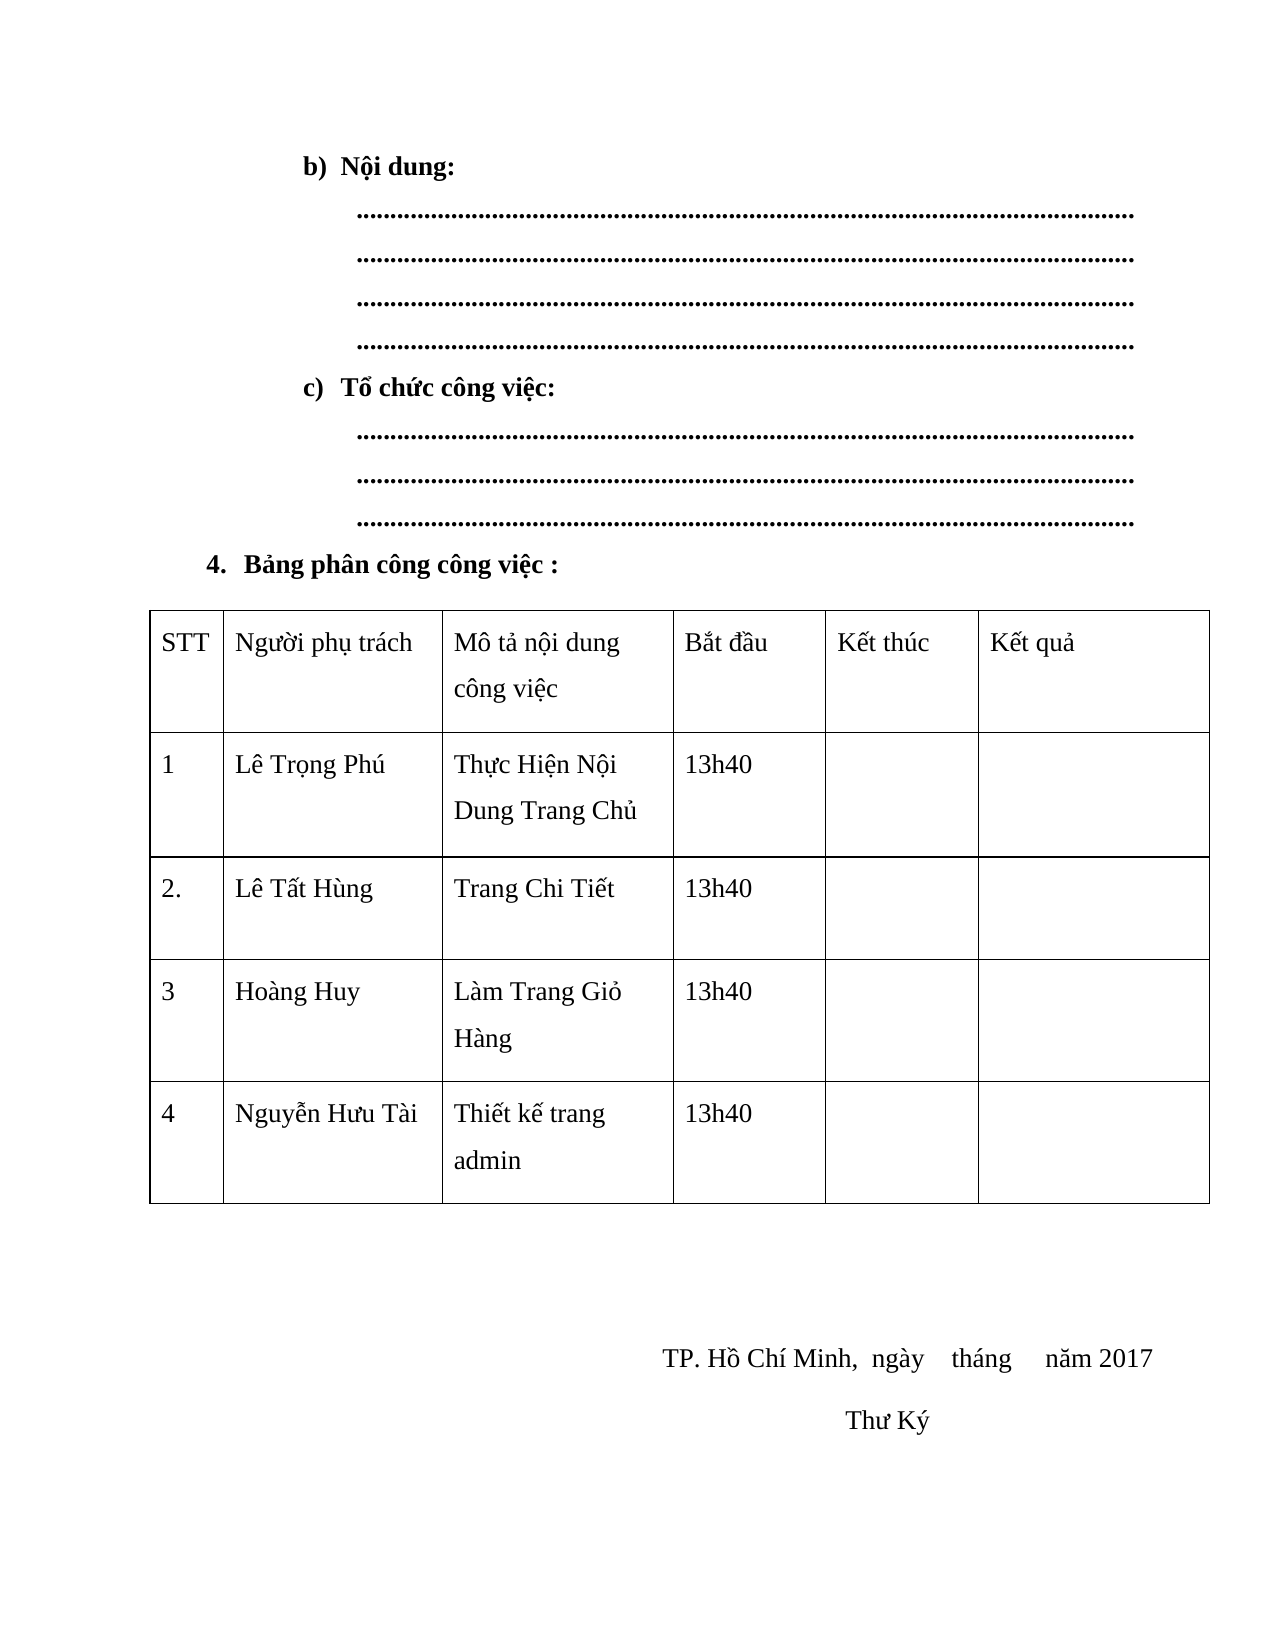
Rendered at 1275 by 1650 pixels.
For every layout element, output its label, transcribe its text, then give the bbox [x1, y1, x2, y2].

table_cell Hoàng Huy [224, 960, 442, 1081]
table_header Mô tả nội dung công việc [443, 611, 673, 732]
table_cell 13h40 [674, 960, 825, 1081]
list Nội dung: [303, 150, 1153, 181]
list Bảng phân công công việc : [206, 548, 1153, 579]
table_cell [979, 960, 1209, 1081]
table_cell Nguyễn Hưu Tài [224, 1082, 442, 1203]
list Tổ chức công việc: [303, 371, 1153, 402]
table_cell [979, 1082, 1209, 1203]
table_cell [979, 733, 1209, 856]
table_cell Trang Chi Tiết [443, 858, 673, 959]
table_header Bắt đầu [674, 611, 825, 732]
table_cell Thiết kế trang admin [443, 1082, 673, 1203]
table_cell [979, 858, 1209, 959]
table_cell 4 [151, 1082, 223, 1203]
table_cell 2. [151, 858, 223, 959]
table_cell Làm Trang Giỏ Hàng [443, 960, 673, 1081]
table_cell [826, 1082, 978, 1203]
text TP. Hồ Chí Minh, ngày tháng năm 2017 [265, 1343, 1153, 1374]
table_cell Thực Hiện Nội Dung Trang Chủ [443, 733, 673, 856]
table_cell 1 [151, 733, 223, 856]
table_cell Lê Tất Hùng [224, 858, 442, 959]
table_cell 13h40 [674, 1082, 825, 1203]
text Thư Ký [206, 1404, 1153, 1435]
table_cell 13h40 [674, 858, 825, 959]
table_header Người phụ trách [224, 611, 442, 732]
table_cell [826, 960, 978, 1081]
table_cell 3 [151, 960, 223, 1081]
table_cell 13h40 [674, 733, 825, 856]
table_header Kết thúc [826, 611, 978, 732]
table_cell Lê Trọng Phú [224, 733, 442, 856]
table_cell [826, 858, 978, 959]
table_header STT [151, 611, 223, 732]
table_header Kết quả [979, 611, 1209, 732]
table_cell [826, 733, 978, 856]
